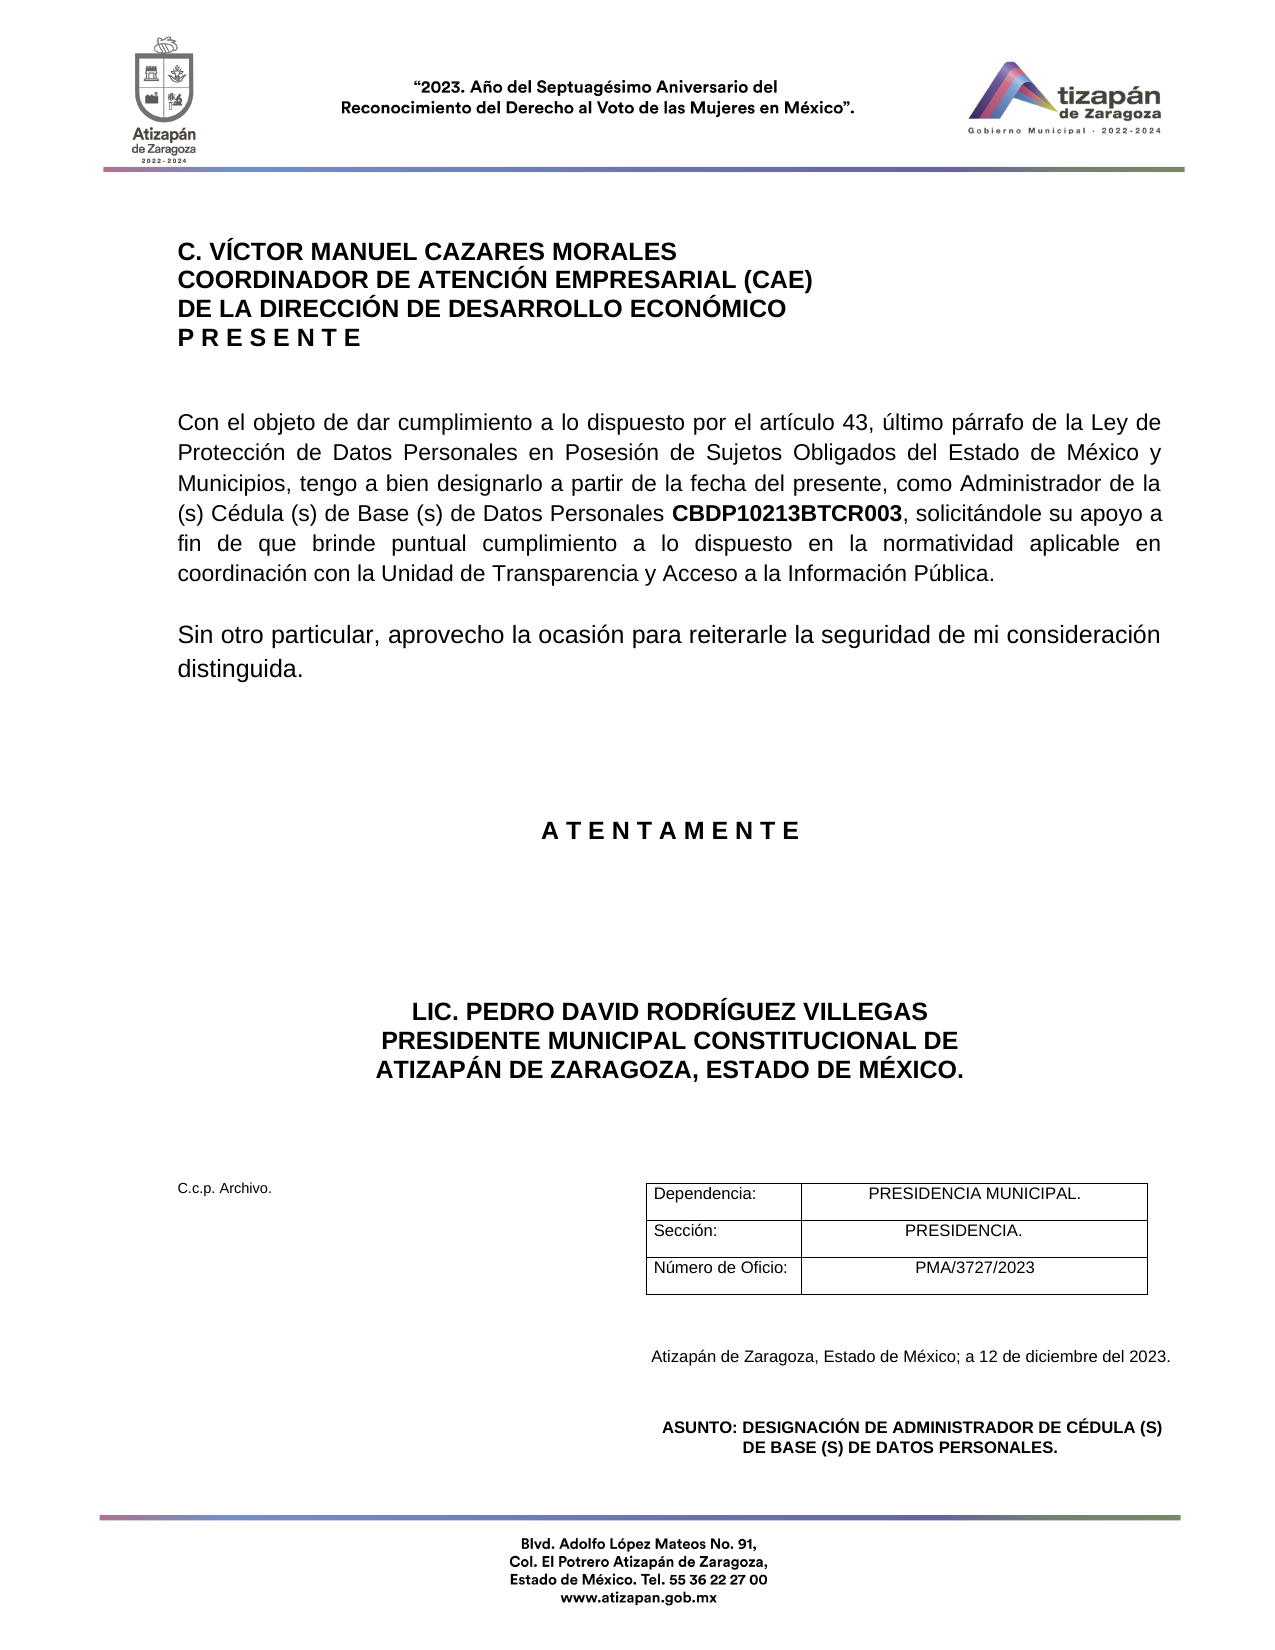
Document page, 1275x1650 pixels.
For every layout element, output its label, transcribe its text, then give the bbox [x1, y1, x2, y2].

text ASUNTO: DESIGNACIÓN DE ADMINISTRADOR DE CÉDULA (S) [177, 1418, 1162, 1437]
text C.c.p. Archivo. [177, 1179, 1162, 1196]
text P R E S E N T E [177, 323, 1162, 352]
text Con el objeto de dar cumplimiento a lo dispuesto por el artículo 43, último párrafo de la Ley de Protección de Datos Personales en Posesión de Sujetos Obligados del Estado de México y Municipios, tengo a bien designarlo a partir de la fecha del presente, como Administrador de la (s) Cédula (s) de Base (s) de Datos Personales CBDP10213BTCR003, solicitándole su apoyo a fin de que brinde puntual cumplimiento a lo dispuesto en la normatividad aplicable en coordinación con la Unidad de Transparencia y Acceso a la Información Pública. [177, 409, 1162, 586]
text COORDINADOR DE ATENCIÓN EMPRESARIAL (CAE) [177, 265, 1162, 294]
text LIC. PEDRO DAVID RODRÍGUEZ VILLEGAS [177, 997, 1162, 1026]
picture [103, 30, 1185, 173]
text A T E N T A M E N T E [177, 816, 1162, 844]
table_cell Sección: [647, 1221, 801, 1257]
table_header Dependencia: [647, 1184, 801, 1220]
table_header PRESIDENCIA MUNICIPAL. [802, 1184, 1147, 1220]
table_cell Número de Oficio: [647, 1258, 801, 1294]
text C. VÍCTOR MANUEL CAZARES MORALES [177, 237, 1162, 265]
table_cell PMA/3727/2023 [802, 1258, 1147, 1294]
text Atizapán de Zaragoza, Estado de México; a 12 de diciembre del 2023. [177, 1347, 1171, 1366]
text ATIZAPÁN DE ZARAGOZA, ESTADO DE MÉXICO. [177, 1055, 1162, 1083]
text DE LA DIRECCIÓN DE DESARROLLO ECONÓMICO [177, 294, 1162, 323]
picture [99, 1507, 1181, 1650]
text DE BASE (S) DE DATOS PERSONALES. [546, 1437, 1162, 1457]
text PRESIDENTE MUNICIPAL CONSTITUCIONAL DE [177, 1026, 1162, 1055]
table_cell PRESIDENCIA. [802, 1221, 1147, 1257]
text Sin otro particular, aprovecho la ocasión para reiterarle la seguridad de mi consideración distinguida. [177, 621, 1162, 682]
